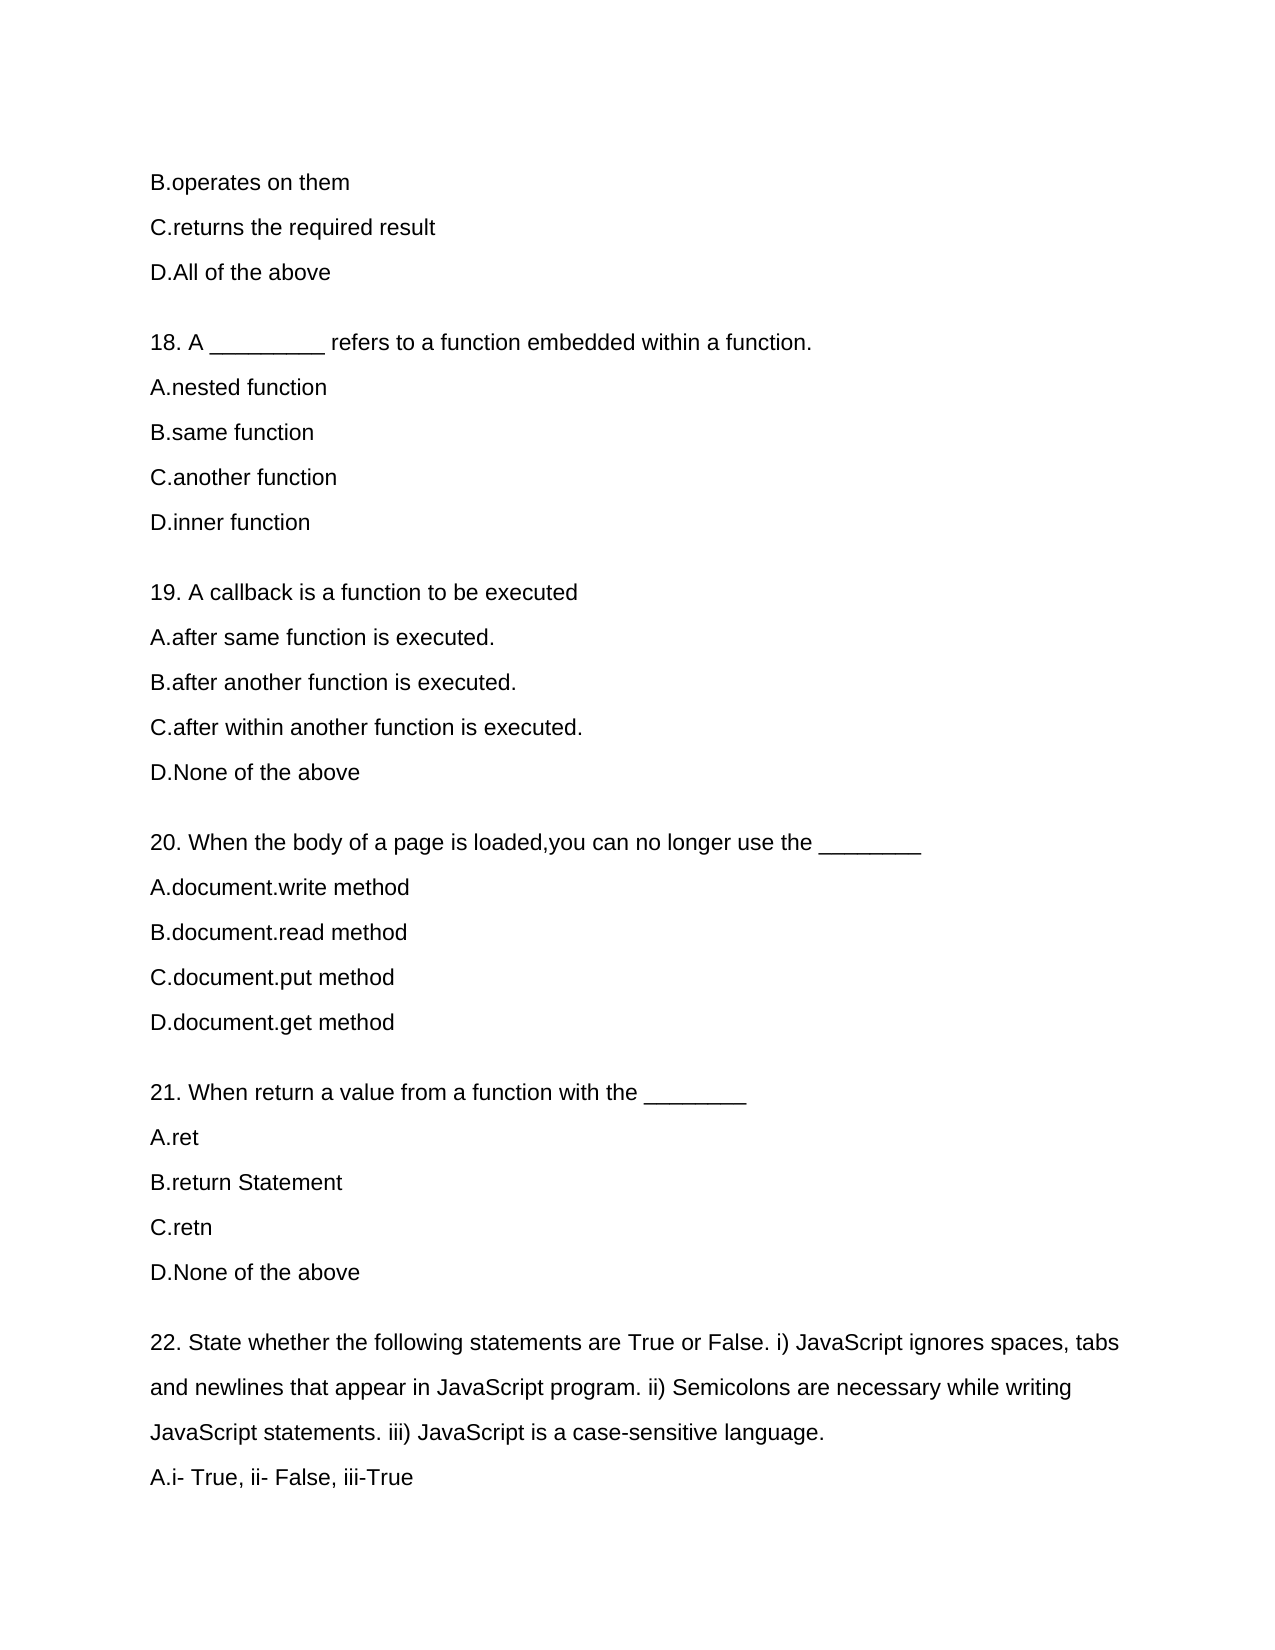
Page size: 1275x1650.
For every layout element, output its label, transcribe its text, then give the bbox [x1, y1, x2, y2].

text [150, 1310, 1125, 1490]
text 19. A callback is a function to be executed A.after same function is executed. B.after another function is executed. C.after within another function is executed. D.None of the above [150, 560, 1125, 785]
text 18. A _________ refers to a function embedded within a function. A.nested function B.same function C.another function D.inner function [150, 310, 1125, 535]
text 20. When the body of a page is loaded,you can no longer use the ________ A.document.write method B.document.read method C.document.put method D.document.get method [150, 810, 1125, 1035]
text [150, 150, 1125, 285]
text 21. When return a value from a function with the ________ A.ret B.return Statement C.retn D.None of the above [150, 1060, 1125, 1285]
